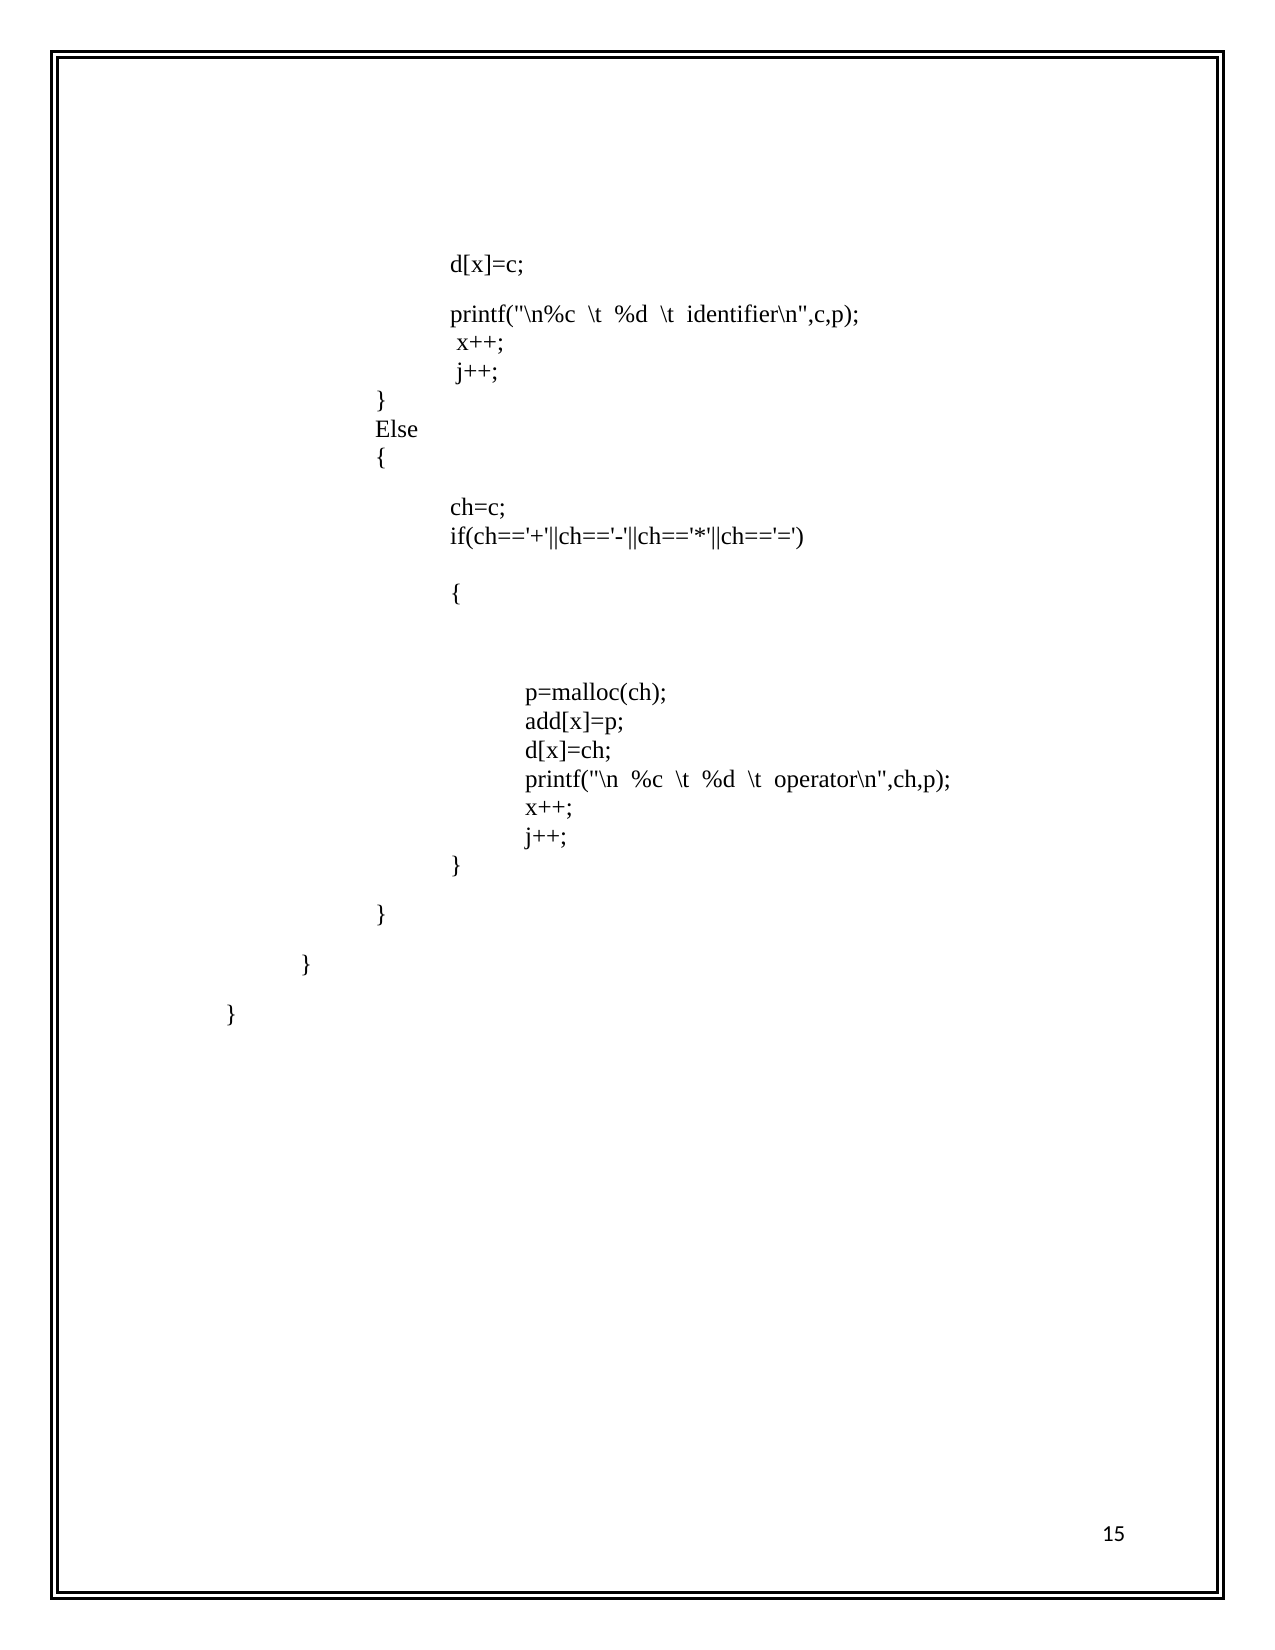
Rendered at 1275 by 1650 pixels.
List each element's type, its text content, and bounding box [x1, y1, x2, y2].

text x++; [375, 327, 1125, 356]
text } [150, 385, 1125, 414]
text printf("\n %c \t %d \t operator\n",ch,p); [450, 764, 1125, 792]
text printf("\n%c \t %d \t identifier\n",c,p); [375, 299, 1125, 327]
text ch=c; [375, 492, 1125, 521]
text Else [150, 414, 1125, 442]
text { [375, 578, 1125, 607]
text x++; [450, 792, 1125, 821]
text add[x]=p; [450, 706, 1125, 735]
text d[x]=ch; [450, 735, 1125, 764]
text { [300, 442, 1125, 471]
text if(ch=='+'||ch=='-'||ch=='*'||ch=='=') [375, 521, 1125, 549]
text } [225, 949, 1125, 978]
text j++; [375, 356, 1125, 385]
text j++; [450, 821, 1125, 850]
text } [225, 999, 1125, 1027]
text } [300, 899, 1125, 928]
text } [375, 850, 1125, 879]
text d[x]=c; [375, 249, 1125, 278]
text p=malloc(ch); [450, 677, 1125, 706]
